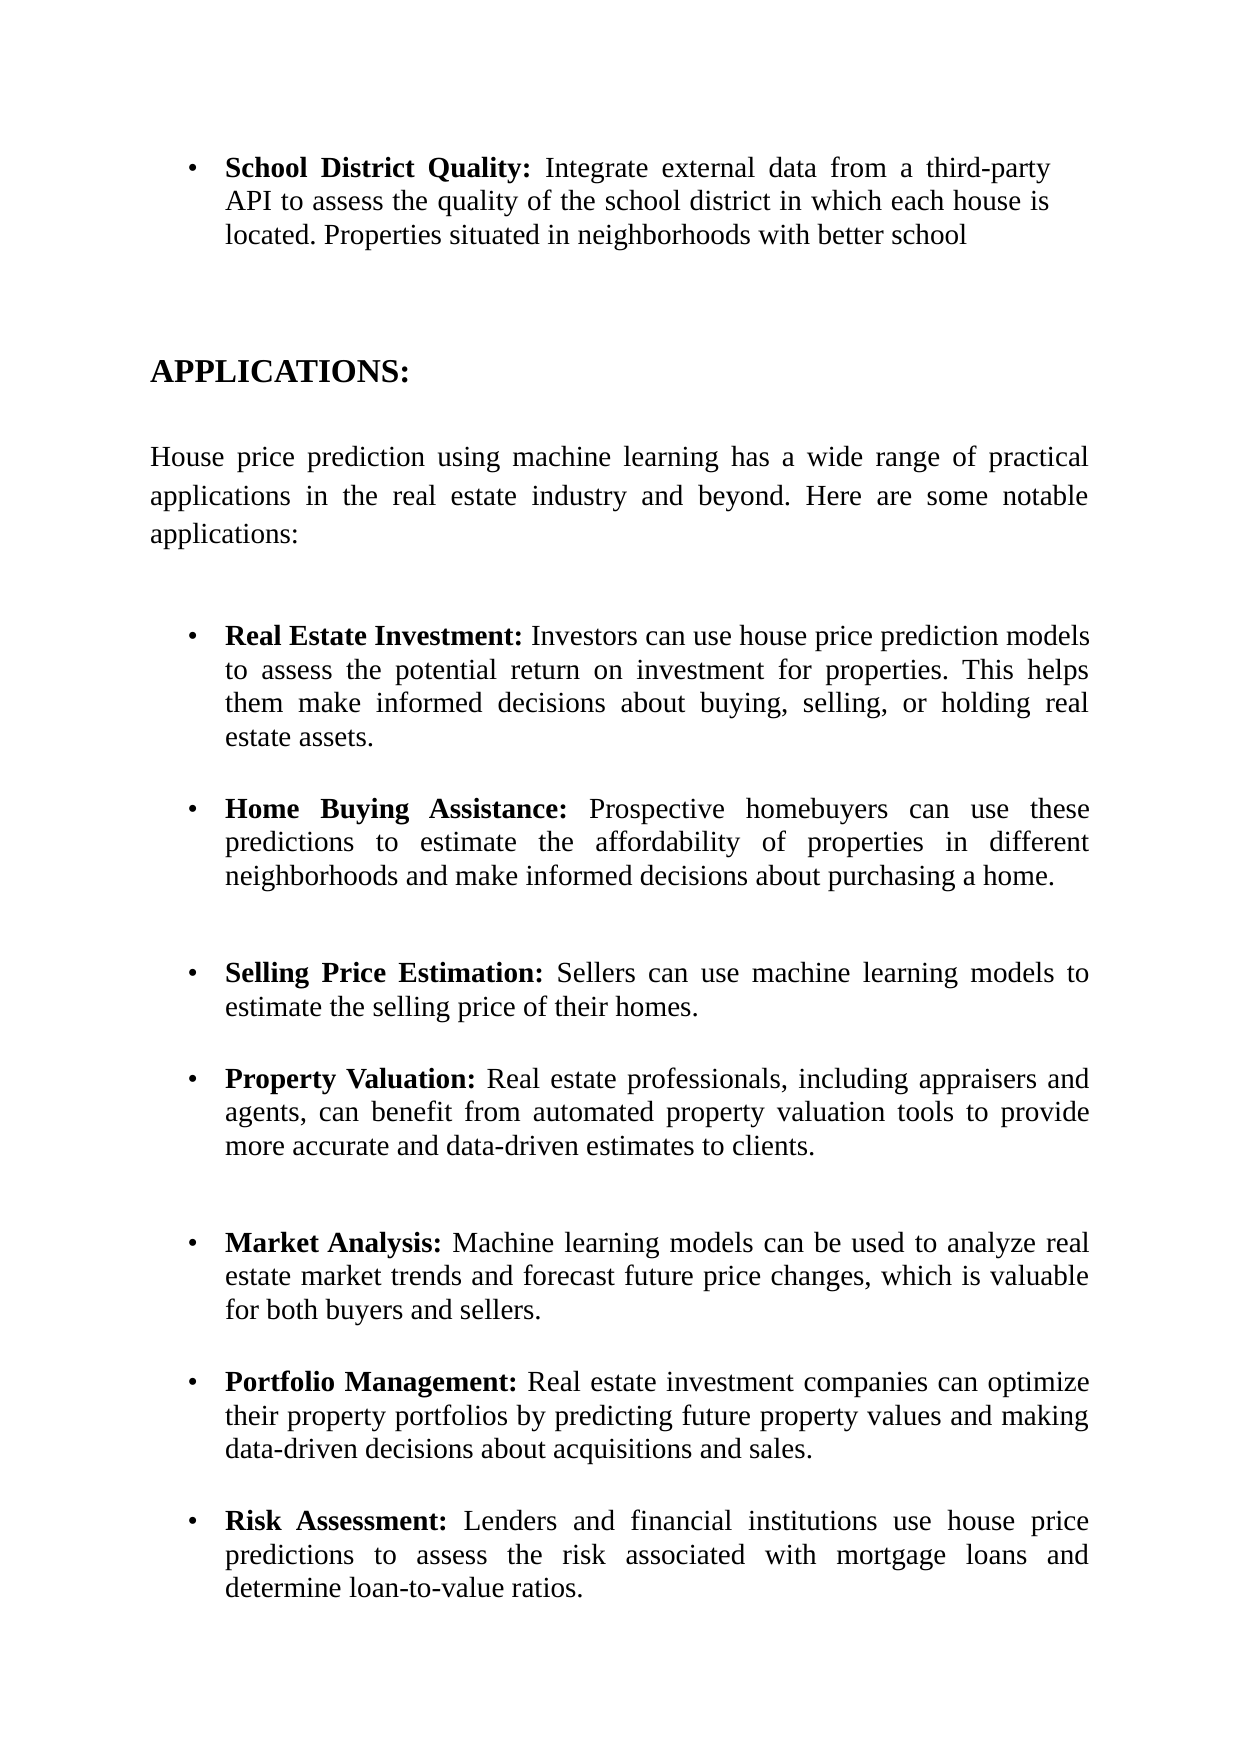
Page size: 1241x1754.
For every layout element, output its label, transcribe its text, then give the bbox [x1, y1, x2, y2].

list Property Valuation: Real estate professionals, including appraisers and agents, can benefit from automated property valuation tools to provide more accurate and data-driven estimates to clients. [187, 1061, 1090, 1161]
list School District Quality: Integrate external data from a third-party API to assess the quality of the school district in which each house is located. Properties situated in neighborhoods with better school [187, 150, 1051, 251]
text APPLICATIONS: [150, 351, 1090, 389]
list Selling Price Estimation: Sellers can use machine learning models to estimate the selling price of their homes. [187, 955, 1090, 1022]
list Portfolio Management: Real estate investment companies can optimize their property portfolios by predicting future property values and making data-driven decisions about acquisitions and sales. [187, 1364, 1090, 1465]
list Risk Assessment: Lenders and financial institutions use house price predictions to assess the risk associated with mortgage loans and determine loan-to-value ratios. [187, 1503, 1090, 1604]
list Market Analysis: Machine learning models can be used to analyze real estate market trends and forecast future price changes, which is valuable for both buyers and sellers. [187, 1225, 1090, 1326]
list Real Estate Investment: Investors can use house price prediction models to assess the potential return on investment for properties. This helps them make informed decisions about buying, selling, or holding real estate assets. [187, 618, 1090, 752]
list Home Buying Assistance: Prospective homebuyers can use these predictions to estimate the affordability of properties in different neighborhoods and make informed decisions about purchasing a home. [187, 791, 1090, 892]
text House price prediction using machine learning has a wide range of practical applications in the real estate industry and beyond. Here are some notable applications: [150, 439, 1090, 550]
